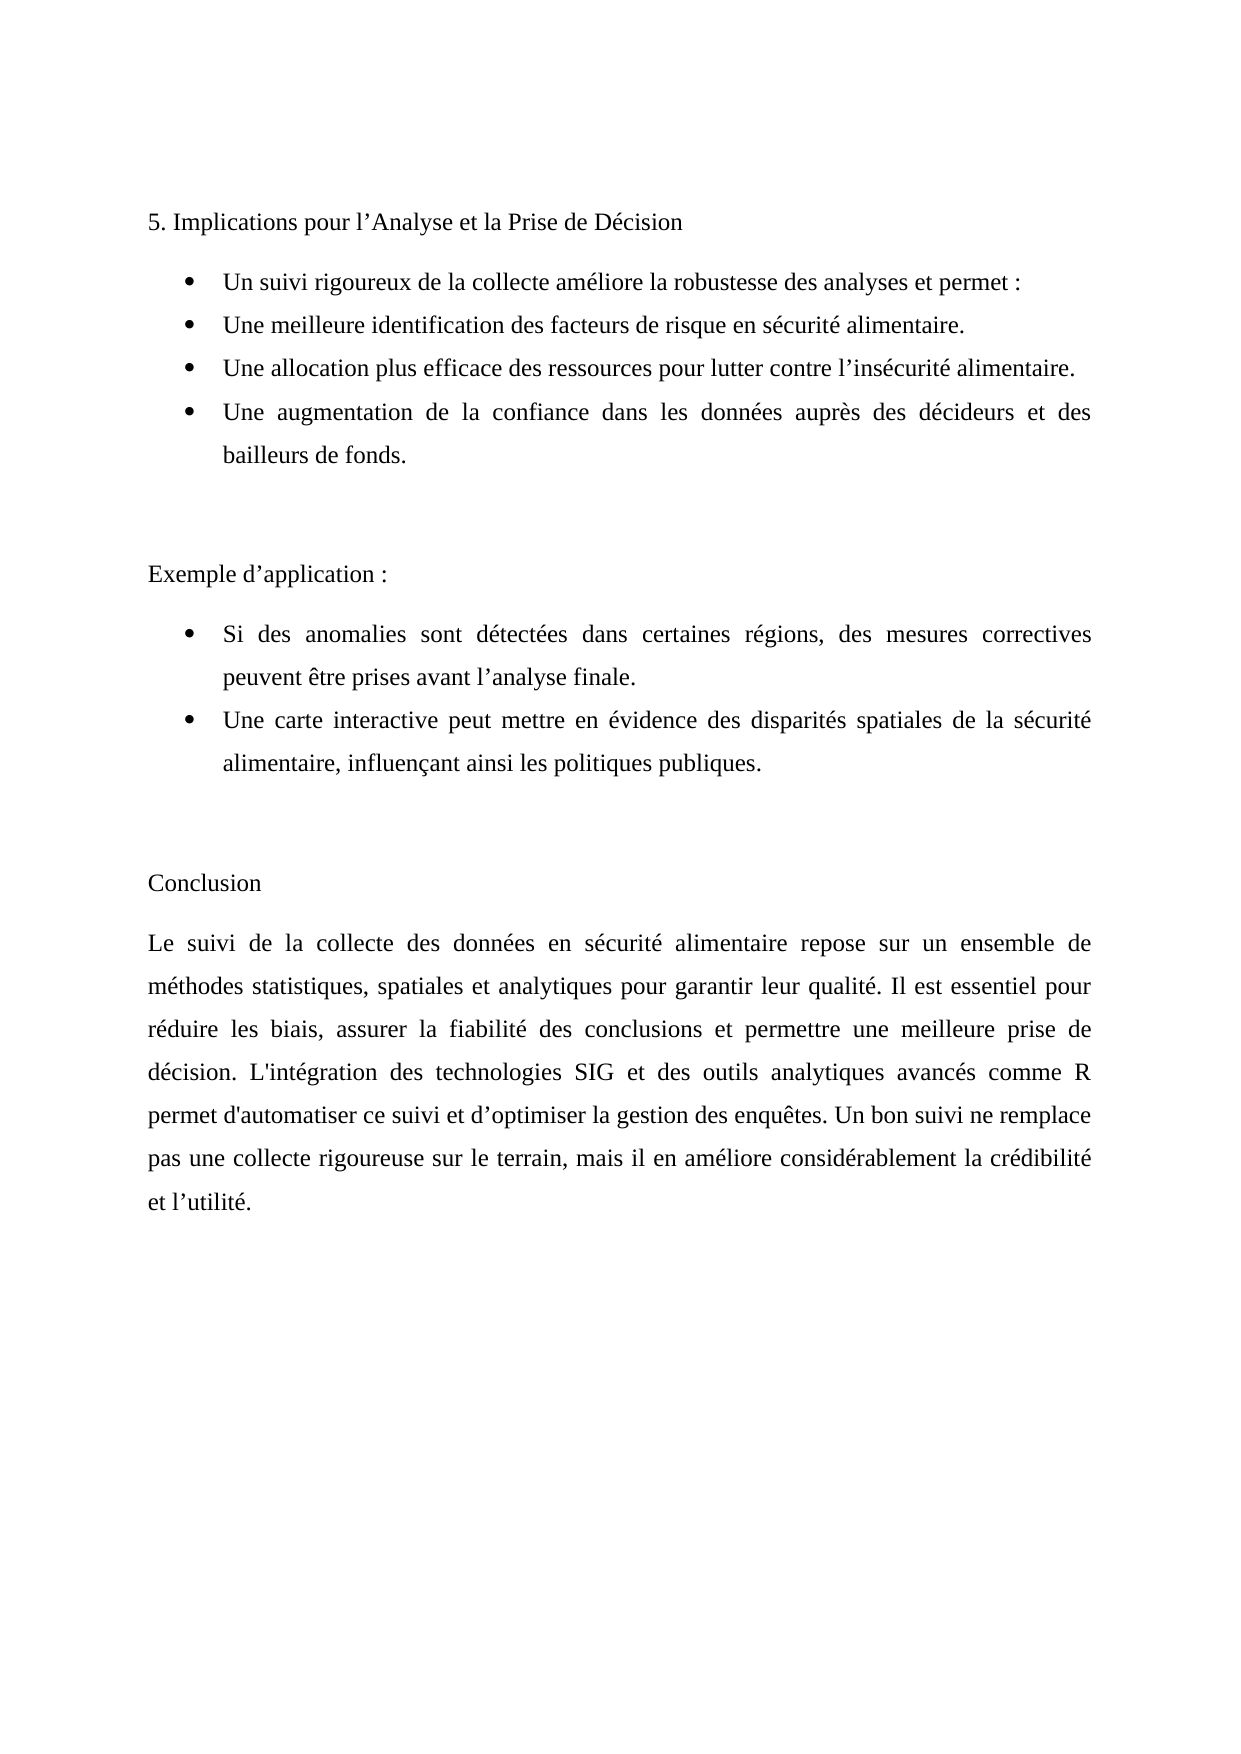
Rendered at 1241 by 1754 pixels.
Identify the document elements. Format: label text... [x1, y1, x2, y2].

list Une allocation plus efficace des ressources pour lutter contre l’insécurité alimentaire. [185, 353, 1093, 382]
list Une carte interactive peut mettre en évidence des disparités spatiales de la sécurité alimentaire, influençant ainsi les politiques publiques. [185, 705, 1093, 777]
list Un suivi rigoureux de la collecte améliore la robustesse des analyses et permet : [185, 267, 1093, 296]
list Une augmentation de la confiance dans les données auprès des décideurs et des bailleurs de fonds. [185, 397, 1093, 468]
text 5. Implications pour l’Analyse et la Prise de Décision [148, 207, 1093, 236]
text Exemple d’application : [148, 559, 1093, 588]
list Si des anomalies sont détectées dans certaines régions, des mesures correctives peuvent être prises avant l’analyse finale. [185, 619, 1093, 691]
list Une meilleure identification des facteurs de risque en sécurité alimentaire. [185, 310, 1093, 339]
text Conclusion [148, 868, 1093, 897]
text Le suivi de la collecte des données en sécurité alimentaire repose sur un ensemble de méthodes statistiques, spatiales et analytiques pour garantir leur qualité. Il est essentiel pour réduire les biais, assurer la fiabilité des conclusions et permettre une meilleure prise de décision. L'intégration des technologies SIG et des outils analytiques avancés comme R permet d'automatiser ce suivi et d’optimiser la gestion des enquêtes. Un bon suivi ne remplace pas une collecte rigoureuse sur le terrain, mais il en améliore considérablement la crédibilité et l’utilité. [148, 928, 1093, 1215]
